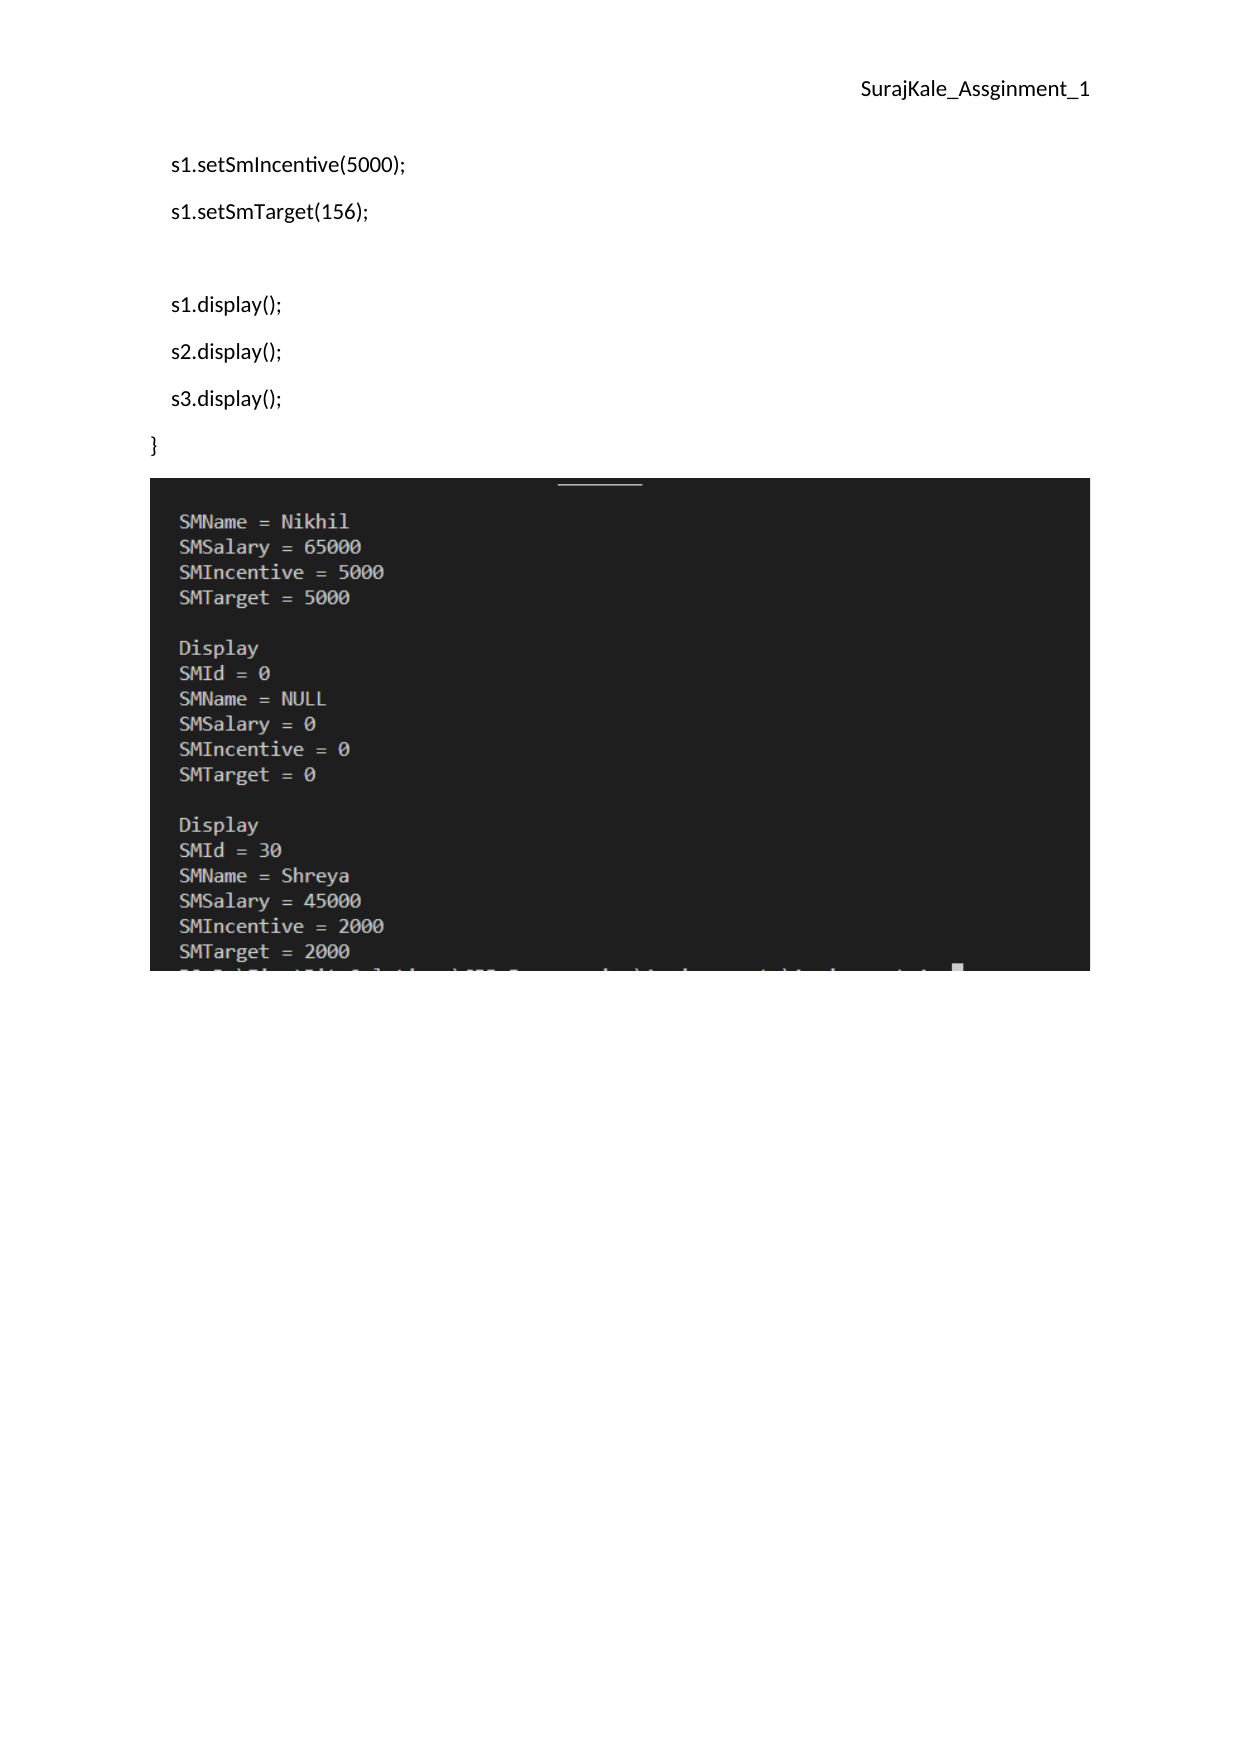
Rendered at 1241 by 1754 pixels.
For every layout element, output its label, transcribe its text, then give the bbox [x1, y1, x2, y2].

text s1.setSmTarget(156); [150, 197, 1090, 225]
text } [150, 431, 1090, 459]
text s1.setSmIncentive(5000); [150, 150, 1090, 178]
text s2.display(); [150, 337, 1090, 366]
text s1.display(); [150, 291, 1090, 319]
picture [150, 478, 1091, 971]
text s3.display(); [150, 384, 1090, 412]
